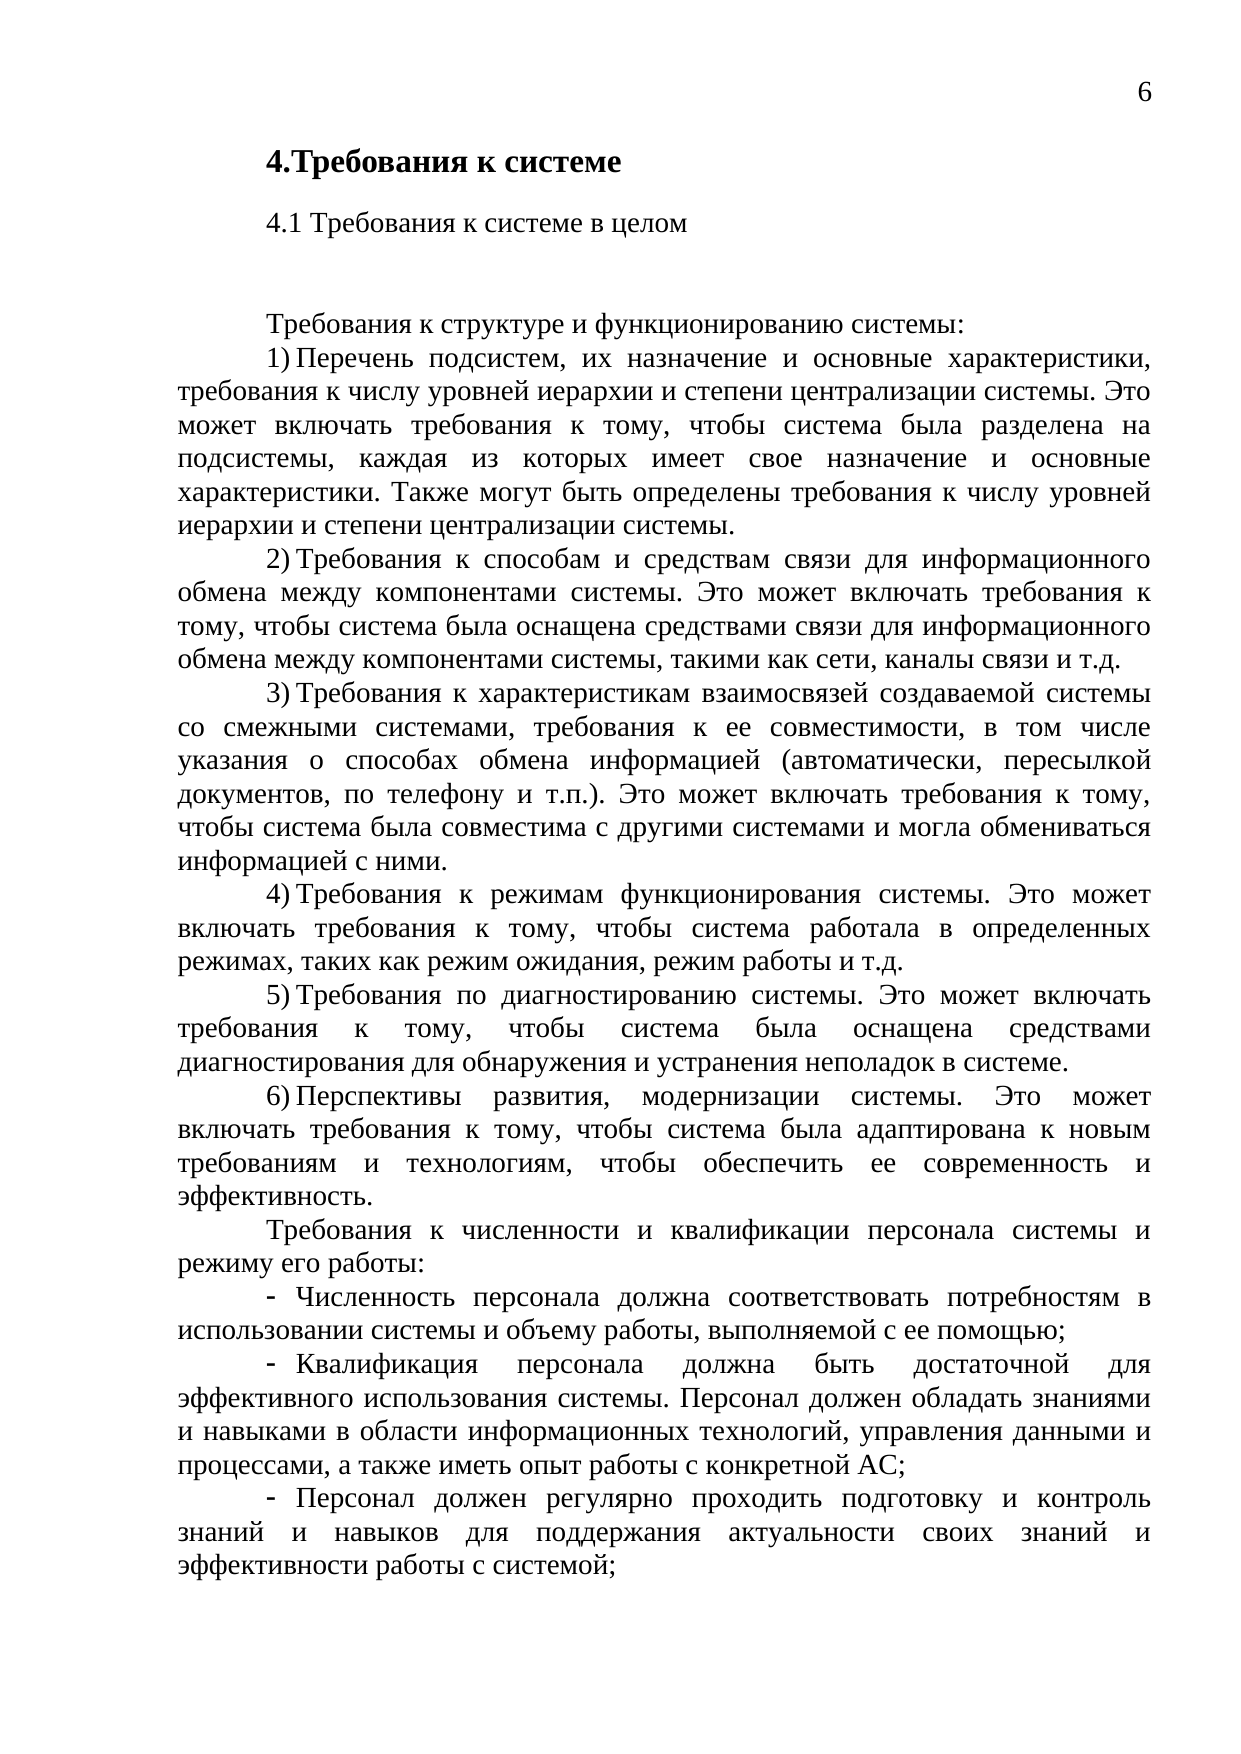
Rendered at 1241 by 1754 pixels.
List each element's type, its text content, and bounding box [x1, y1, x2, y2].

text Требования к численности и квалификации персонала системы и режиму его работы: [177, 1212, 1152, 1279]
list Квалификация персонала должна быть достаточной для эффективного использования системы. Персонал должен обладать знаниями и навыками в области информационных технологий, управления данными и процессами, а также иметь опыт работы с конкретной АС; [177, 1346, 1152, 1480]
list Перечень подсистем, их назначение и основные характеристики, требования к числу уровней иерархии и степени централизации системы. Это может включать требования к тому, чтобы система была разделена на подсистемы, каждая из которых имеет свое назначение и основные характеристики. Также могут быть определены требования к числу уровней иерархии и степени централизации системы. [177, 340, 1152, 541]
text Требования к структуре и функционированию системы: [177, 306, 1152, 340]
list Требования к характеристикам взаимосвязей создаваемой системы со смежными системами, требования к ее совместимости, в том числе указания о способах обмена информацией (автоматически, пересылкой документов, по телефону и т.п.). Это может включать требования к тому, чтобы система была совместима с другими системами и могла обмениваться информацией с ними. [177, 675, 1152, 876]
list Требования по диагностированию системы. Это может включать требования к тому, чтобы система была оснащена средствами диагностирования для обнаружения и устранения неполадок в системе. [177, 977, 1152, 1078]
list Требования к режимам функционирования системы. Это может включать требования к тому, чтобы система работала в определенных режимах, таких как режим ожидания, режим работы и т.д. [177, 876, 1152, 977]
subtitle 4.Требования к системе [177, 141, 1152, 179]
list Требования к способам и средствам связи для информационного обмена между компонентами системы. Это может включать требования к тому, чтобы система была оснащена средствами связи для информационного обмена между компонентами системы, такими как сети, каналы связи и т.д. [177, 541, 1152, 675]
list 4.1 Требования к системе в целом [177, 206, 1152, 239]
list Перспективы развития, модернизации системы. Это может включать требования к тому, чтобы система была адаптирована к новым требованиям и технологиям, чтобы обеспечить ее современность и эффективность. [177, 1078, 1152, 1212]
list Персонал должен регулярно проходить подготовку и контроль знаний и навыков для поддержания актуальности своих знаний и эффективности работы с системой; [177, 1480, 1152, 1581]
list Численность персонала должна соответствовать потребностям в использовании системы и объему работы, выполняемой с ее помощью; [177, 1279, 1152, 1346]
